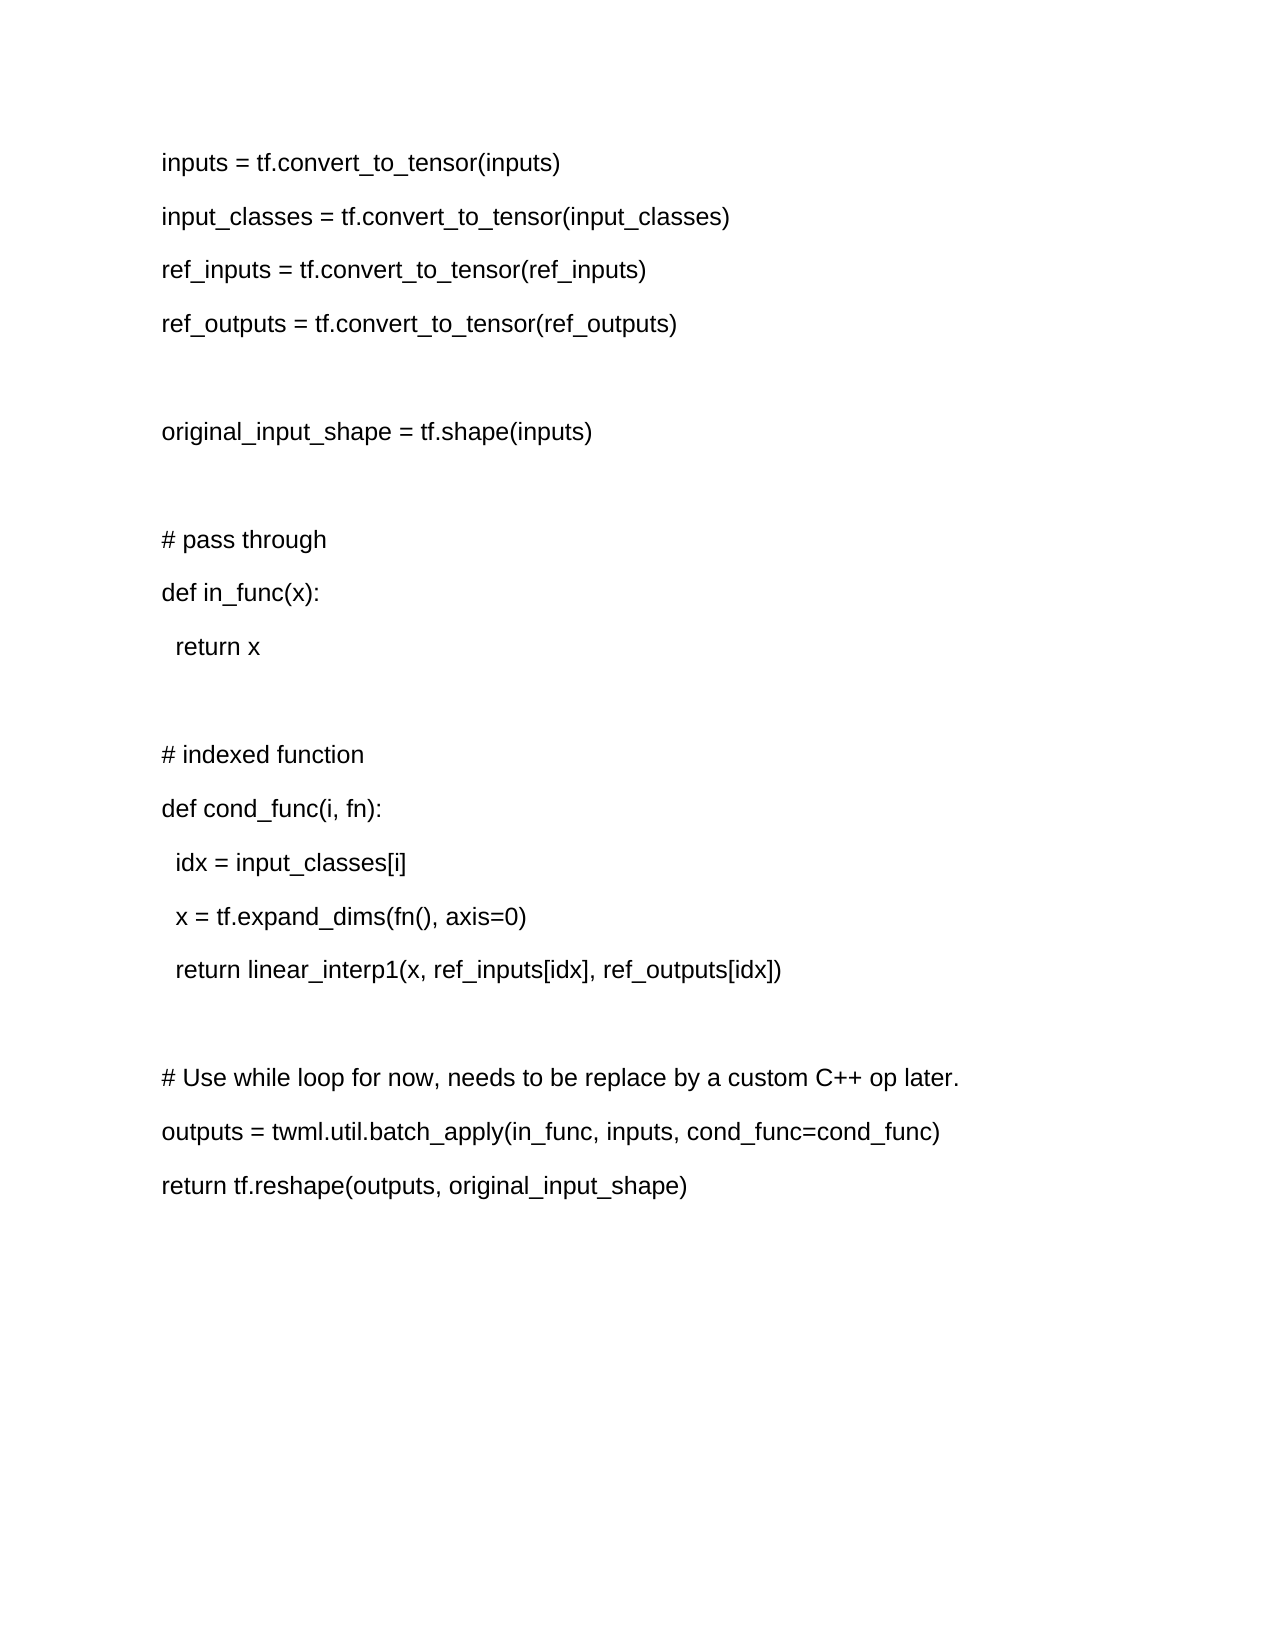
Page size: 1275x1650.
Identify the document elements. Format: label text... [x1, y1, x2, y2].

text inputs = tf.convert_to_tensor(inputs) [148, 148, 1127, 176]
text # indexed function [148, 740, 1127, 769]
text idx = input_classes[i] [148, 848, 1127, 876]
text outputs = twml.util.batch_apply(in_func, inputs, cond_func=cond_func) [148, 1117, 1127, 1146]
text def cond_func(i, fn): [148, 794, 1127, 823]
text ref_inputs = tf.convert_to_tensor(ref_inputs) [148, 255, 1127, 284]
text original_input_shape = tf.shape(inputs) [148, 417, 1127, 446]
text def in_func(x): [148, 578, 1127, 607]
text x = tf.expand_dims(fn(), axis=0) [148, 902, 1127, 930]
text return linear_interp1(x, ref_inputs[idx], ref_outputs[idx]) [148, 955, 1127, 984]
text return tf.reshape(outputs, original_input_shape) [148, 1171, 1127, 1199]
text ref_outputs = tf.convert_to_tensor(ref_outputs) [148, 309, 1127, 338]
text input_classes = tf.convert_to_tensor(input_classes) [148, 201, 1127, 230]
text # pass through [148, 524, 1127, 553]
text return x [148, 632, 1127, 661]
text # Use while loop for now, needs to be replace by a custom C++ op later. [148, 1063, 1127, 1092]
